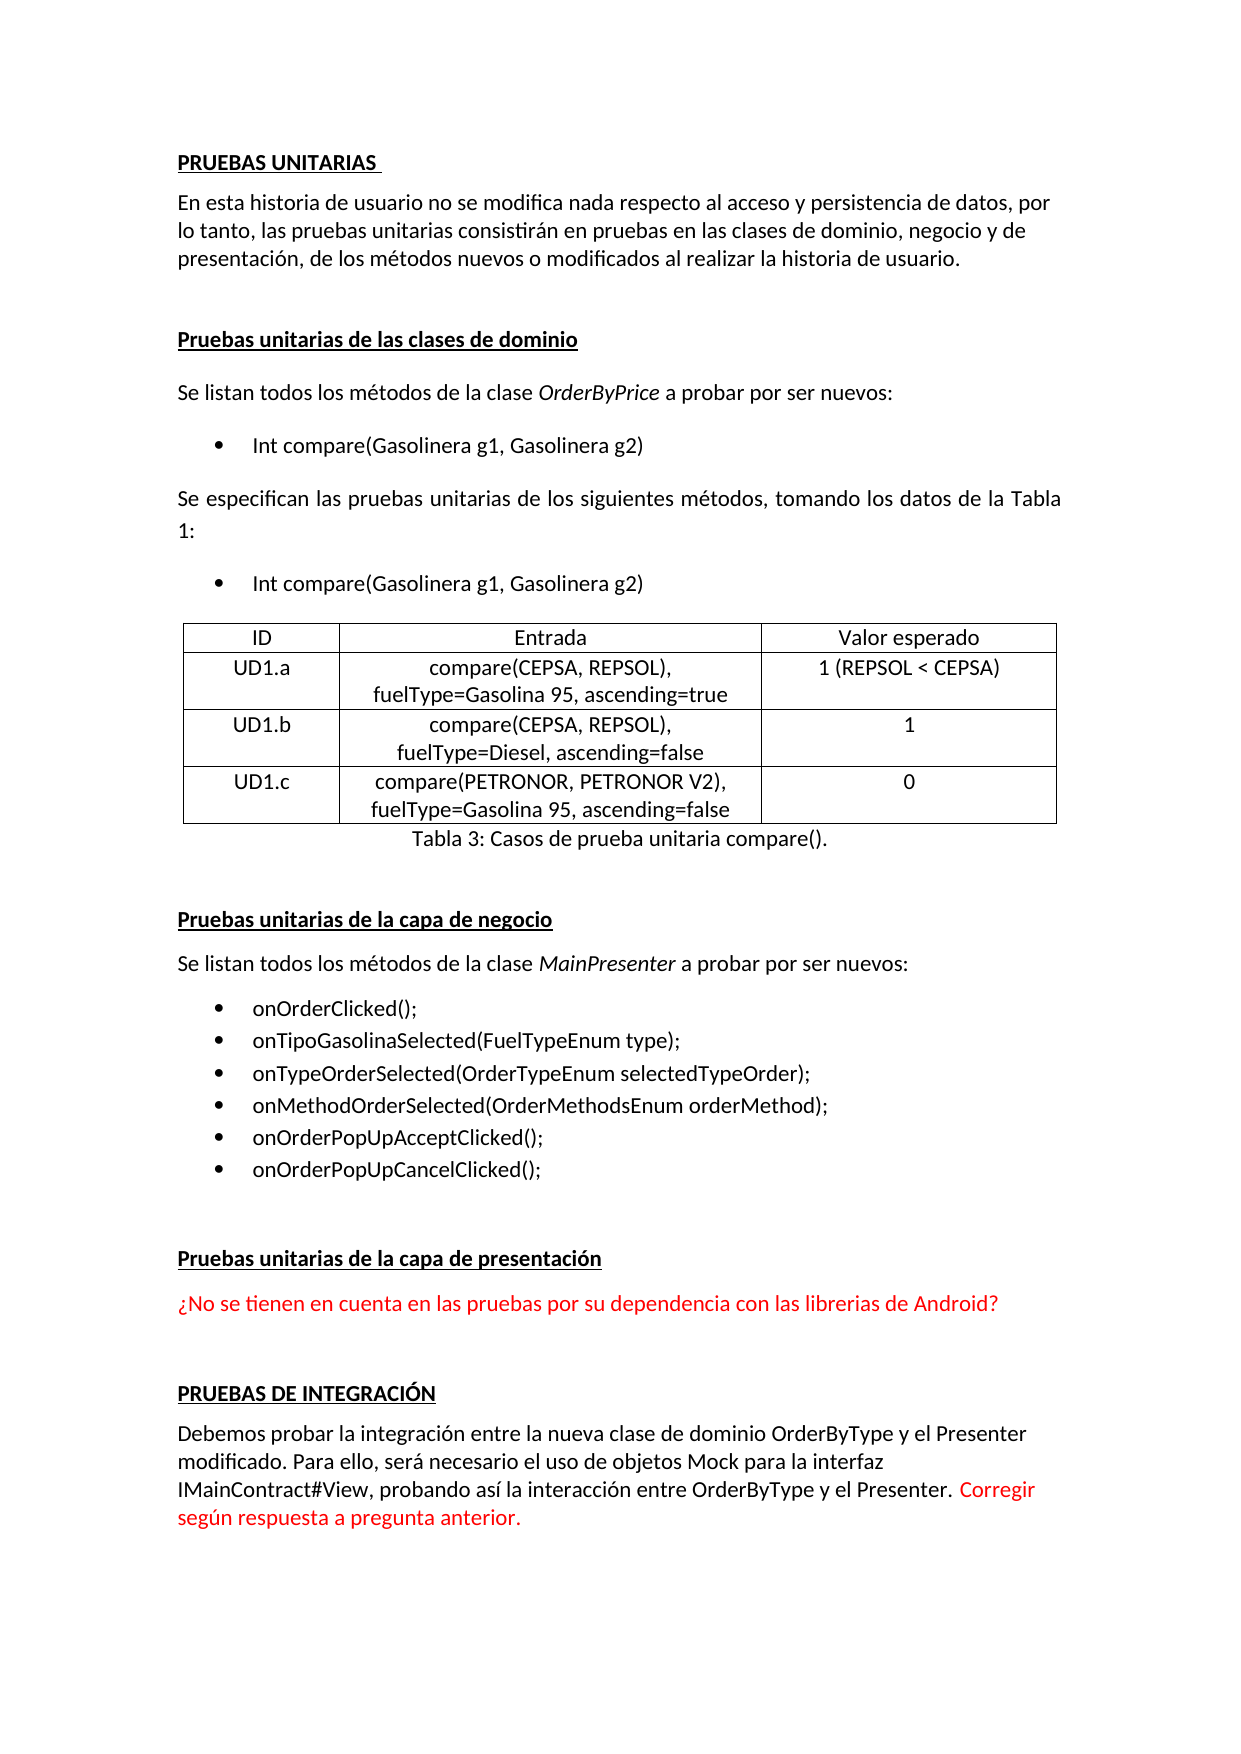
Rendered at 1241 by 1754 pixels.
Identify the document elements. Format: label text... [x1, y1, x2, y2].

text Se listan todos los métodos de la clase OrderByPrice a probar por ser nuevos: [177, 378, 1063, 406]
text Tabla 3: Casos de prueba unitaria compare(). [177, 824, 1063, 852]
text En esta historia de usuario no se modifica nada respecto al acceso y persistencia de datos, por lo tanto, las pruebas unitarias consistirán en pruebas en las clases de dominio, negocio y de presentación, de los métodos nuevos o modificados al realizar la historia de usuario. [177, 188, 1063, 272]
text PRUEBAS DE INTEGRACIÓN [177, 1379, 1063, 1407]
table_cell compare(PETRONOR, PETRONOR V2), fuelType=Gasolina 95, ascending=false [340, 767, 761, 823]
list onOrderPopUpAcceptClicked(); [215, 1123, 1063, 1151]
table_header ID [184, 624, 339, 652]
text ¿No se tienen en cuenta en las pruebas por su dependencia con las librerias de Android? [177, 1289, 1063, 1317]
table_cell UD1.b [184, 710, 339, 766]
table_header Valor esperado [762, 624, 1056, 652]
table_header Entrada [340, 624, 761, 652]
table_cell 1 (REPSOL < CEPSA) [762, 653, 1056, 709]
list onOrderPopUpCancelClicked(); [215, 1155, 1063, 1183]
table_cell compare(CEPSA, REPSOL), fuelType=Diesel, ascending=false [340, 710, 761, 766]
text Pruebas unitarias de la capa de negocio [177, 905, 1063, 933]
list onTypeOrderSelected(OrderTypeEnum selectedTypeOrder); [215, 1059, 1063, 1087]
list Int compare(Gasolinera g1, Gasolinera g2) [215, 431, 1063, 459]
table_cell 0 [762, 767, 1056, 823]
text Pruebas unitarias de la capa de presentación [177, 1244, 1063, 1273]
list onMethodOrderSelected(OrderMethodsEnum orderMethod); [215, 1091, 1063, 1119]
list Int compare(Gasolinera g1, Gasolinera g2) [215, 569, 1063, 597]
text Se listan todos los métodos de la clase MainPresenter a probar por ser nuevos: [177, 949, 1063, 978]
table_cell compare(CEPSA, REPSOL), fuelType=Gasolina 95, ascending=true [340, 653, 761, 709]
text PRUEBAS UNITARIAS [177, 148, 1063, 176]
table_cell UD1.c [184, 767, 339, 823]
text Se especifican las pruebas unitarias de los siguientes métodos, tomando los datos de la Tabla 1: [177, 484, 1063, 544]
text Pruebas unitarias de las clases de dominio [177, 325, 1063, 353]
table_cell 1 [762, 710, 1056, 766]
text Debemos probar la integración entre la nueva clase de dominio OrderByType y el Presenter modificado. Para ello, será necesario el uso de objetos Mock para la interfaz IMainContract#View, probando así la interacción entre OrderByType y el Presenter. Corregir según respuesta a pregunta anterior. [177, 1419, 1063, 1531]
table_cell UD1.a [184, 653, 339, 709]
list onTipoGasolinaSelected(FuelTypeEnum type); [215, 1026, 1063, 1054]
list onOrderClicked(); [215, 994, 1063, 1022]
